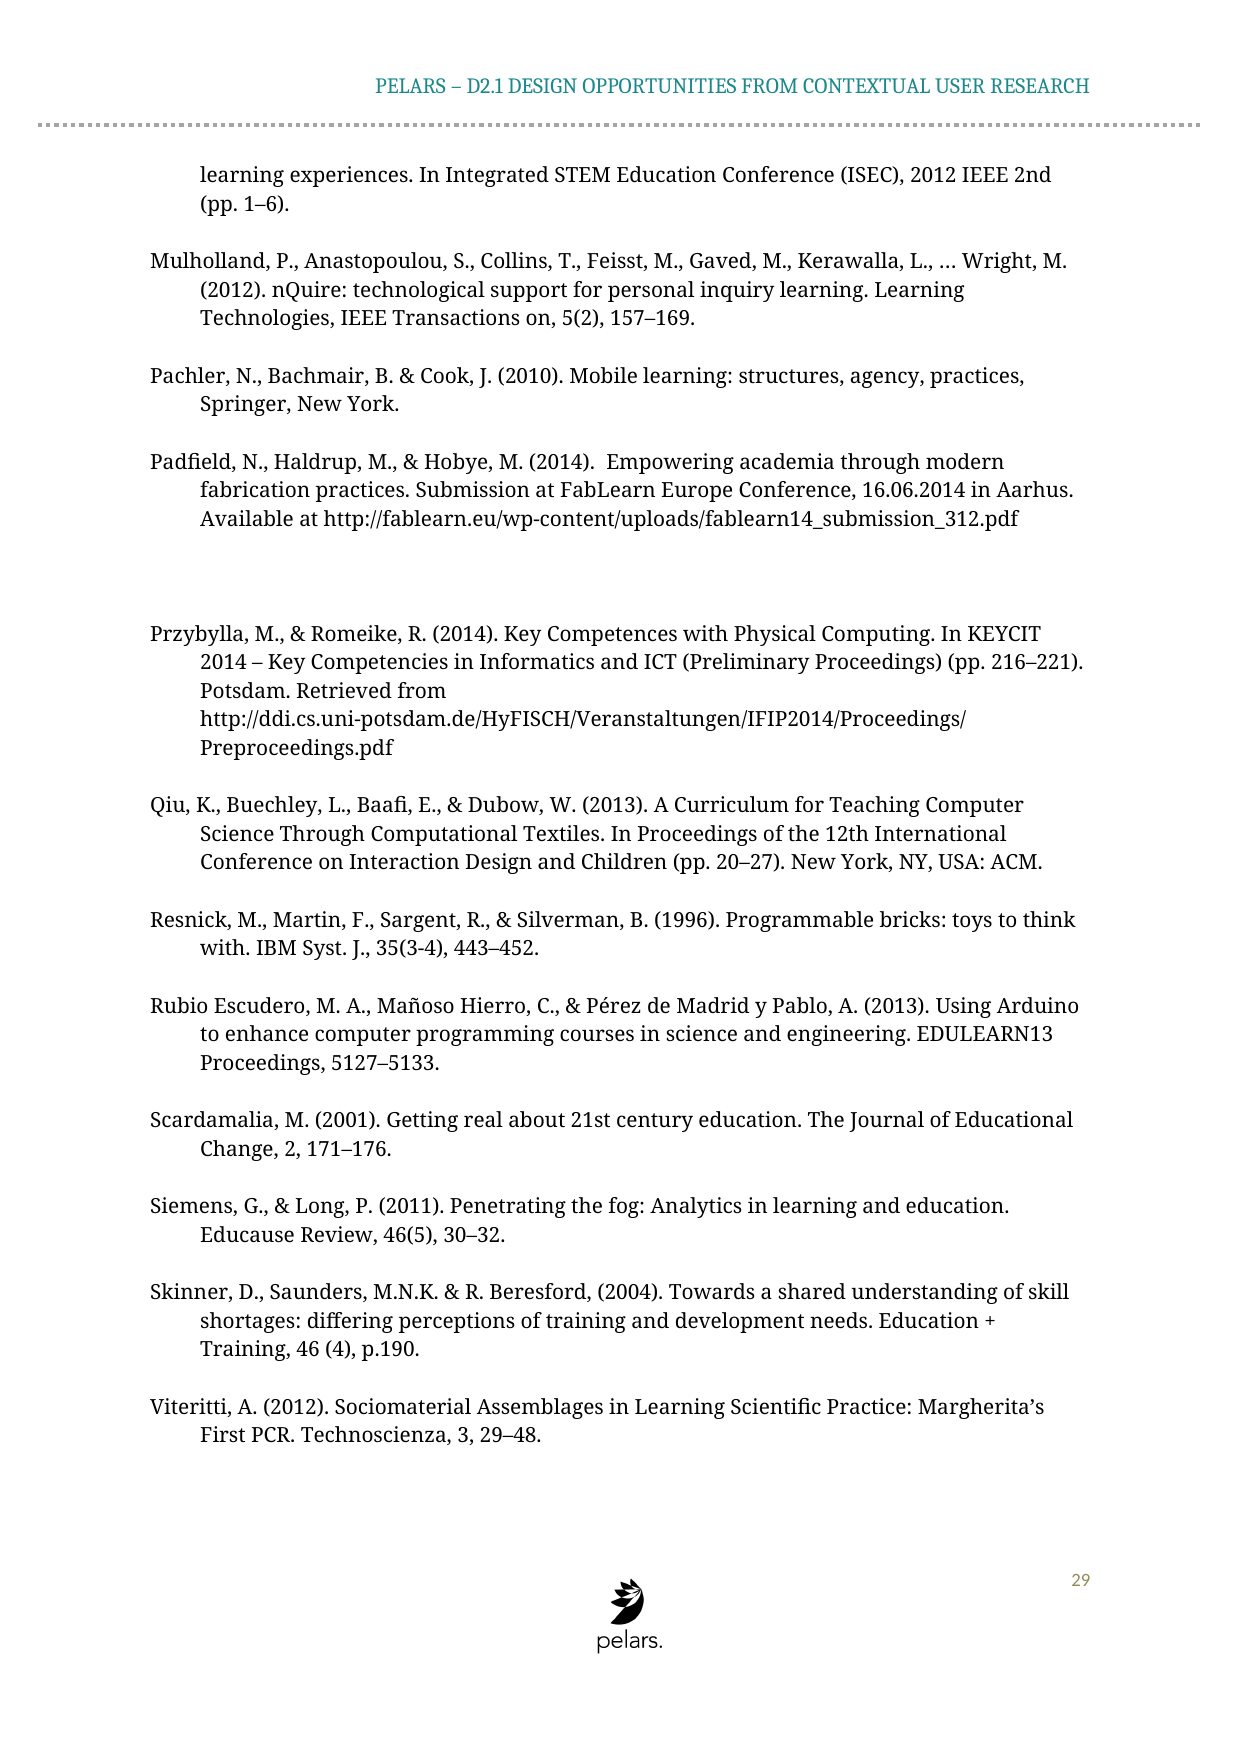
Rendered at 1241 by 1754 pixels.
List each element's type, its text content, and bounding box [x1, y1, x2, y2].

text Przybylla, M., & Romeike, R. (2014). Key Competences with Physical Computing. In KEYCIT 2014 – Key Competencies in Informatics and ICT (Preliminary Proceedings) (pp. 216–221). Potsdam. Retrieved from http://ddi.cs.uni-potsdam.de/HyFISCH/Veranstaltungen/IFIP2014/Proceedings/Preproceedings.pdf [150, 619, 1090, 761]
text Viteritti, A. (2012). Sociomaterial Assemblages in Learning Scientific Practice: Margherita’s First PCR. Technoscienza, 3, 29–48. [150, 1392, 1090, 1449]
text Mulholland, P., Anastopoulou, S., Collins, T., Feisst, M., Gaved, M., Kerawalla, L., … Wright, M. (2012). nQuire: technological support for personal inquiry learning. Learning Technologies, IEEE Transactions on, 5(2), 157–169. [150, 246, 1090, 332]
text Siemens, G., & Long, P. (2011). Penetrating the fog: Analytics in learning and education. Educause Review, 46(5), 30–32. [150, 1191, 1090, 1248]
text Padfield, N., Haldrup, M., & Hobye, M. (2014). Empowering academia through modern fabrication practices. Submission at FabLearn Europe Conference, 16.06.2014 in Aarhus. Available at http://fablearn.eu/wp-content/uploads/fablearn14_submission_312.pdf [150, 447, 1090, 532]
text Resnick, M., Martin, F., Sargent, R., & Silverman, B. (1996). Programmable bricks: toys to think with. IBM Syst. J., 35(3-4), 443–452. [150, 905, 1090, 962]
text Skinner, D., Saunders, M.N.K. & R. Beresford, (2004). Towards a shared understanding of skill shortages: differing perceptions of training and development needs. Education + Training, 46 (4), p.190. [150, 1277, 1090, 1363]
text Pachler, N., Bachmair, B. & Cook, J. (2010). Mobile learning: structures, agency, practices, Springer, New York. [150, 361, 1090, 418]
text Rubio Escudero, M. A., Mañoso Hierro, C., & Pérez de Madrid y Pablo, A. (2013). Using Arduino to enhance computer programming courses in science and engineering. EDULEARN13 Proceedings, 5127–5133. [150, 991, 1090, 1076]
text Qiu, K., Buechley, L., Baafi, E., & Dubow, W. (2013). A Curriculum for Teaching Computer Science Through Computational Textiles. In Proceedings of the 12th International Conference on Interaction Design and Children (pp. 20–27). New York, NY, USA: ACM. [150, 790, 1090, 876]
text Scardamalia, M. (2001). Getting real about 21st century education. The Journal of Educational Change, 2, 171–176. [150, 1105, 1090, 1162]
picture [525, 1551, 732, 1676]
